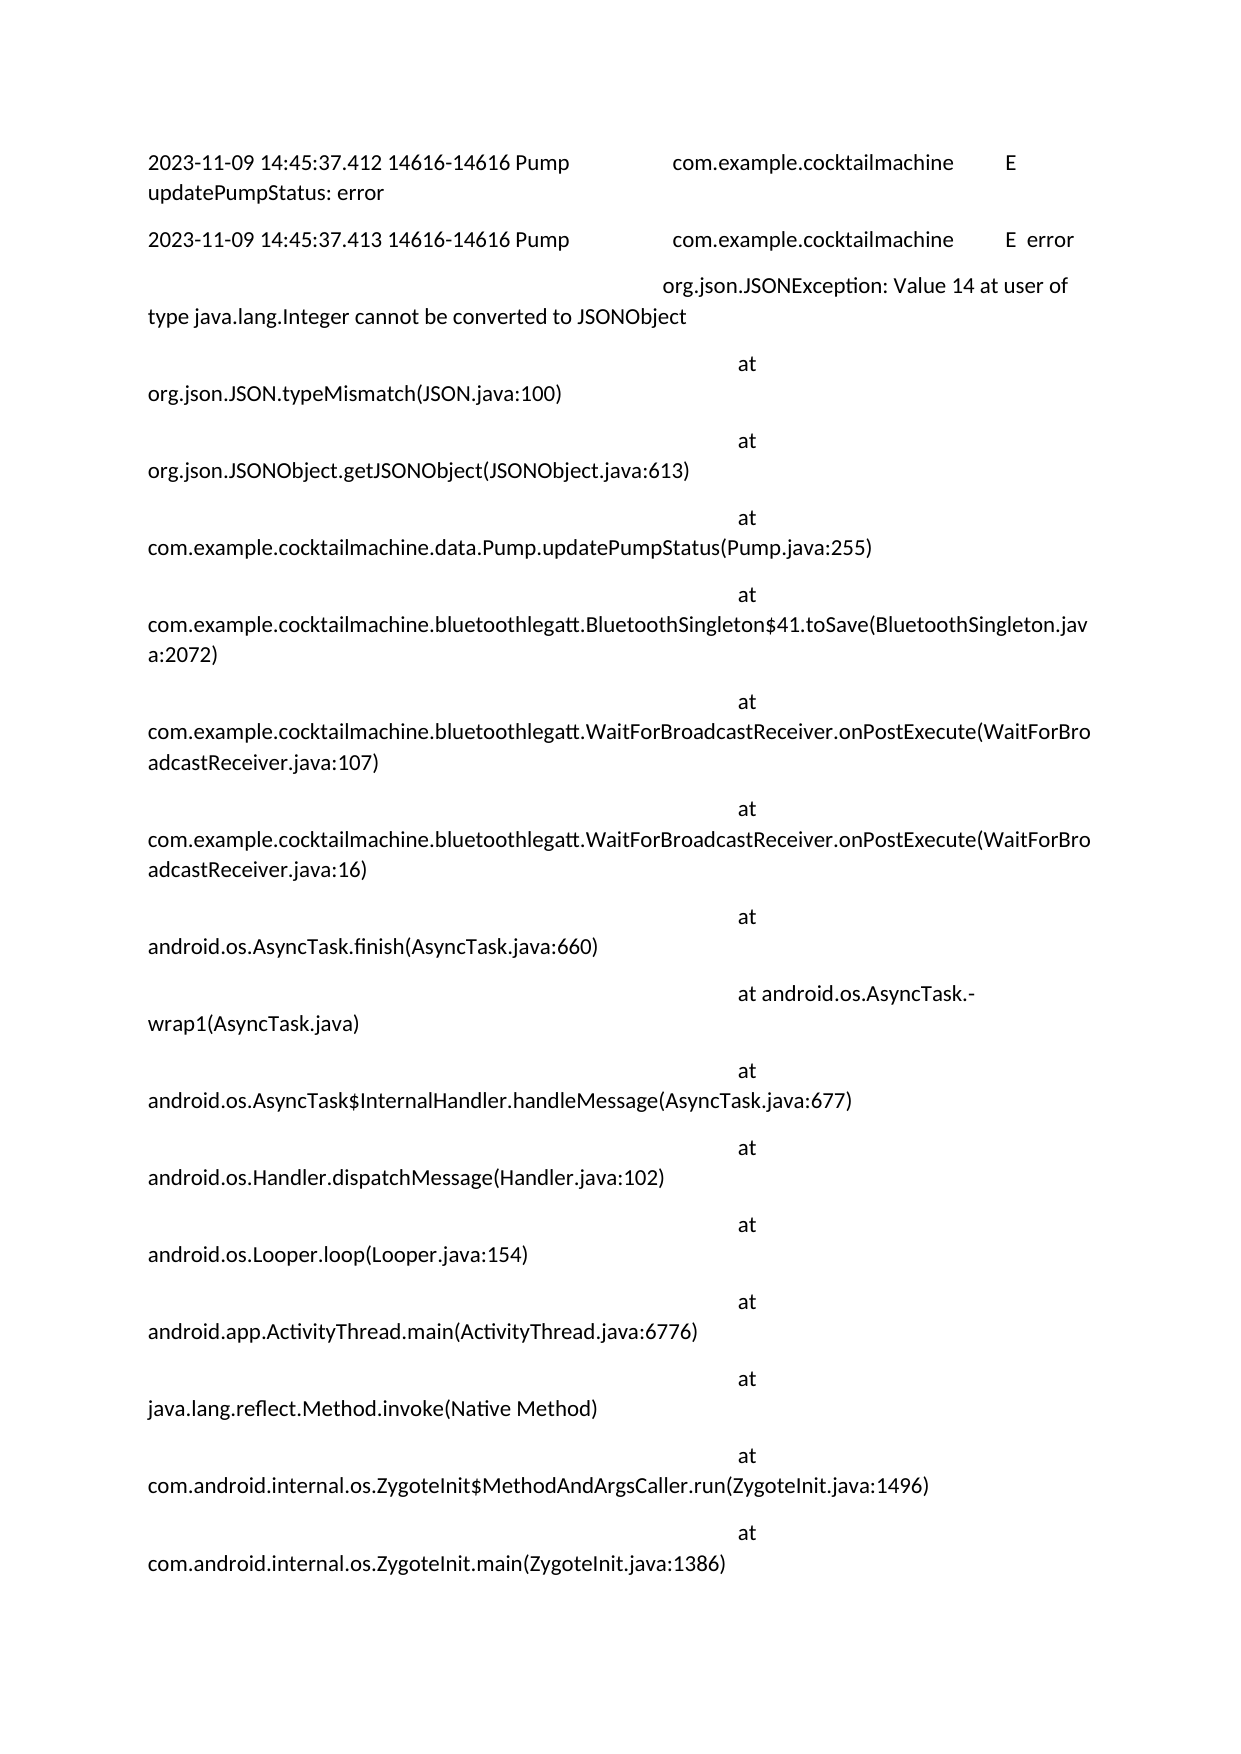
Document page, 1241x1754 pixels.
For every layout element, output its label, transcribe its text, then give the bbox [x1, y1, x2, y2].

text 2023-11-09 14:45:37.412 14616-14616 Pump com.example.cocktailmachine E updatePumpStatus: error [148, 148, 1093, 206]
text org.json.JSONException: Value 14 at user of type java.lang.Integer cannot be converted to JSONObject [148, 272, 1093, 330]
text at com.example.cocktailmachine.bluetoothlegatt.BluetoothSingleton$41.toSave(BluetoothSingleton.java:2072) [148, 580, 1093, 668]
text at android.os.Handler.dispatchMessage(Handler.java:102) [148, 1133, 1093, 1191]
text at android.app.ActivityThread.main(ActivityThread.java:6776) [148, 1287, 1093, 1345]
text at java.lang.reflect.Method.invoke(Native Method) [148, 1364, 1093, 1422]
text at com.example.cocktailmachine.data.Pump.updatePumpStatus(Pump.java:255) [148, 503, 1093, 561]
text at com.android.internal.os.ZygoteInit.main(ZygoteInit.java:1386) [148, 1518, 1093, 1577]
text at android.os.Looper.loop(Looper.java:154) [148, 1210, 1093, 1268]
text at com.example.cocktailmachine.bluetoothlegatt.WaitForBroadcastReceiver.onPostExecute(WaitForBroadcastReceiver.java:16) [148, 794, 1093, 883]
text at org.json.JSONObject.getJSONObject(JSONObject.java:613) [148, 426, 1093, 484]
text 2023-11-09 14:45:37.413 14616-14616 Pump com.example.cocktailmachine E error [148, 225, 1093, 253]
text at com.android.internal.os.ZygoteInit$MethodAndArgsCaller.run(ZygoteInit.java:1496) [148, 1441, 1093, 1499]
text at android.os.AsyncTask.-wrap1(AsyncTask.java) [148, 979, 1093, 1037]
text at org.json.JSON.typeMismatch(JSON.java:100) [148, 349, 1093, 407]
text at com.example.cocktailmachine.bluetoothlegatt.WaitForBroadcastReceiver.onPostExecute(WaitForBroadcastReceiver.java:107) [148, 687, 1093, 776]
text at android.os.AsyncTask$InternalHandler.handleMessage(AsyncTask.java:677) [148, 1056, 1093, 1114]
text at android.os.AsyncTask.finish(AsyncTask.java:660) [148, 902, 1093, 960]
